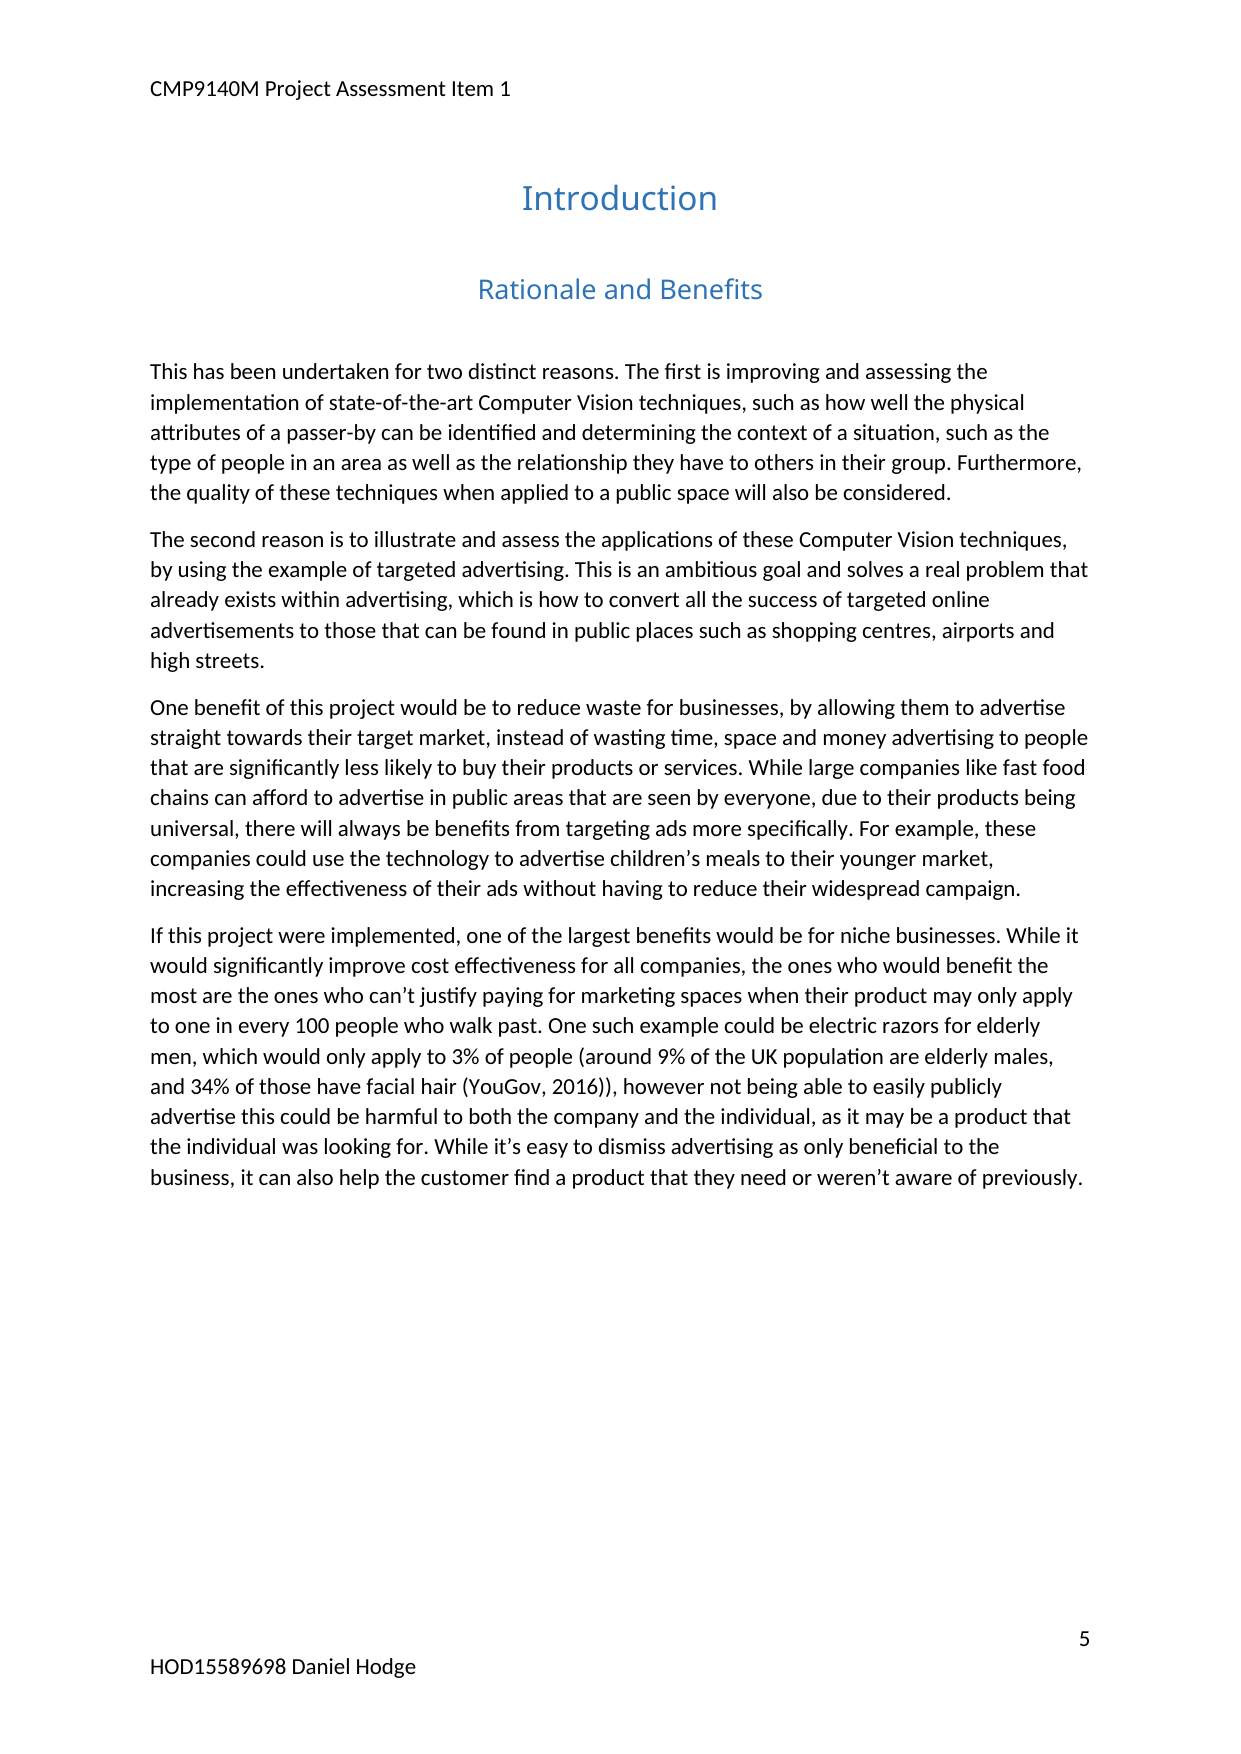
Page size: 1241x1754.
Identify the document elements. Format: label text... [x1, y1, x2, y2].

text If this project were implemented, one of the largest benefits would be for niche businesses. While it would significantly improve cost effectiveness for all companies, the ones who would benefit the most are the ones who can’t justify paying for marketing spaces when their product may only apply to one in every 100 people who walk past. One such example could be electric razors for elderly men, which would only apply to 3% of people (around 9% of the UK population are elderly males, and 34% of those have facial hair (YouGov, 2016)), however not being able to easily publicly advertise this could be harmful to both the company and the individual, as it may be a product that the individual was looking for. While it’s easy to dismiss advertising as only beneficial to the business, it can also help the customer find a product that they need or weren’t aware of previously. [150, 921, 1090, 1191]
text One benefit of this project would be to reduce waste for businesses, by allowing them to advertise straight towards their target market, instead of wasting time, space and money advertising to people that are significantly less likely to buy their products or services. While large companies like fast food chains can afford to advertise in public areas that are seen by everyone, due to their products being universal, there will always be benefits from targeting ads more specifically. For example, these companies could use the technology to advertise children’s meals to their younger market, increasing the effectiveness of their ads without having to reduce their widespread campaign. [150, 693, 1090, 902]
text The second reason is to illustrate and assess the applications of these Computer Vision techniques, by using the example of targeted advertising. This is an ambitious goal and solves a real problem that already exists within advertising, which is how to convert all the success of targeted online advertisements to those that can be found in public places such as shopping centres, airports and high streets. [150, 525, 1090, 674]
subtitle Rationale and Benefits [150, 271, 1090, 308]
subtitle Introduction [150, 175, 1090, 220]
text This has been undertaken for two distinct reasons. The first is improving and assessing the implementation of state-of-the-art Computer Vision techniques, such as how well the physical attributes of a passer-by can be identified and determining the context of a situation, such as the type of people in an area as well as the relationship they have to others in their group. Furthermore, the quality of these techniques when applied to a public space will also be considered. [150, 357, 1090, 506]
